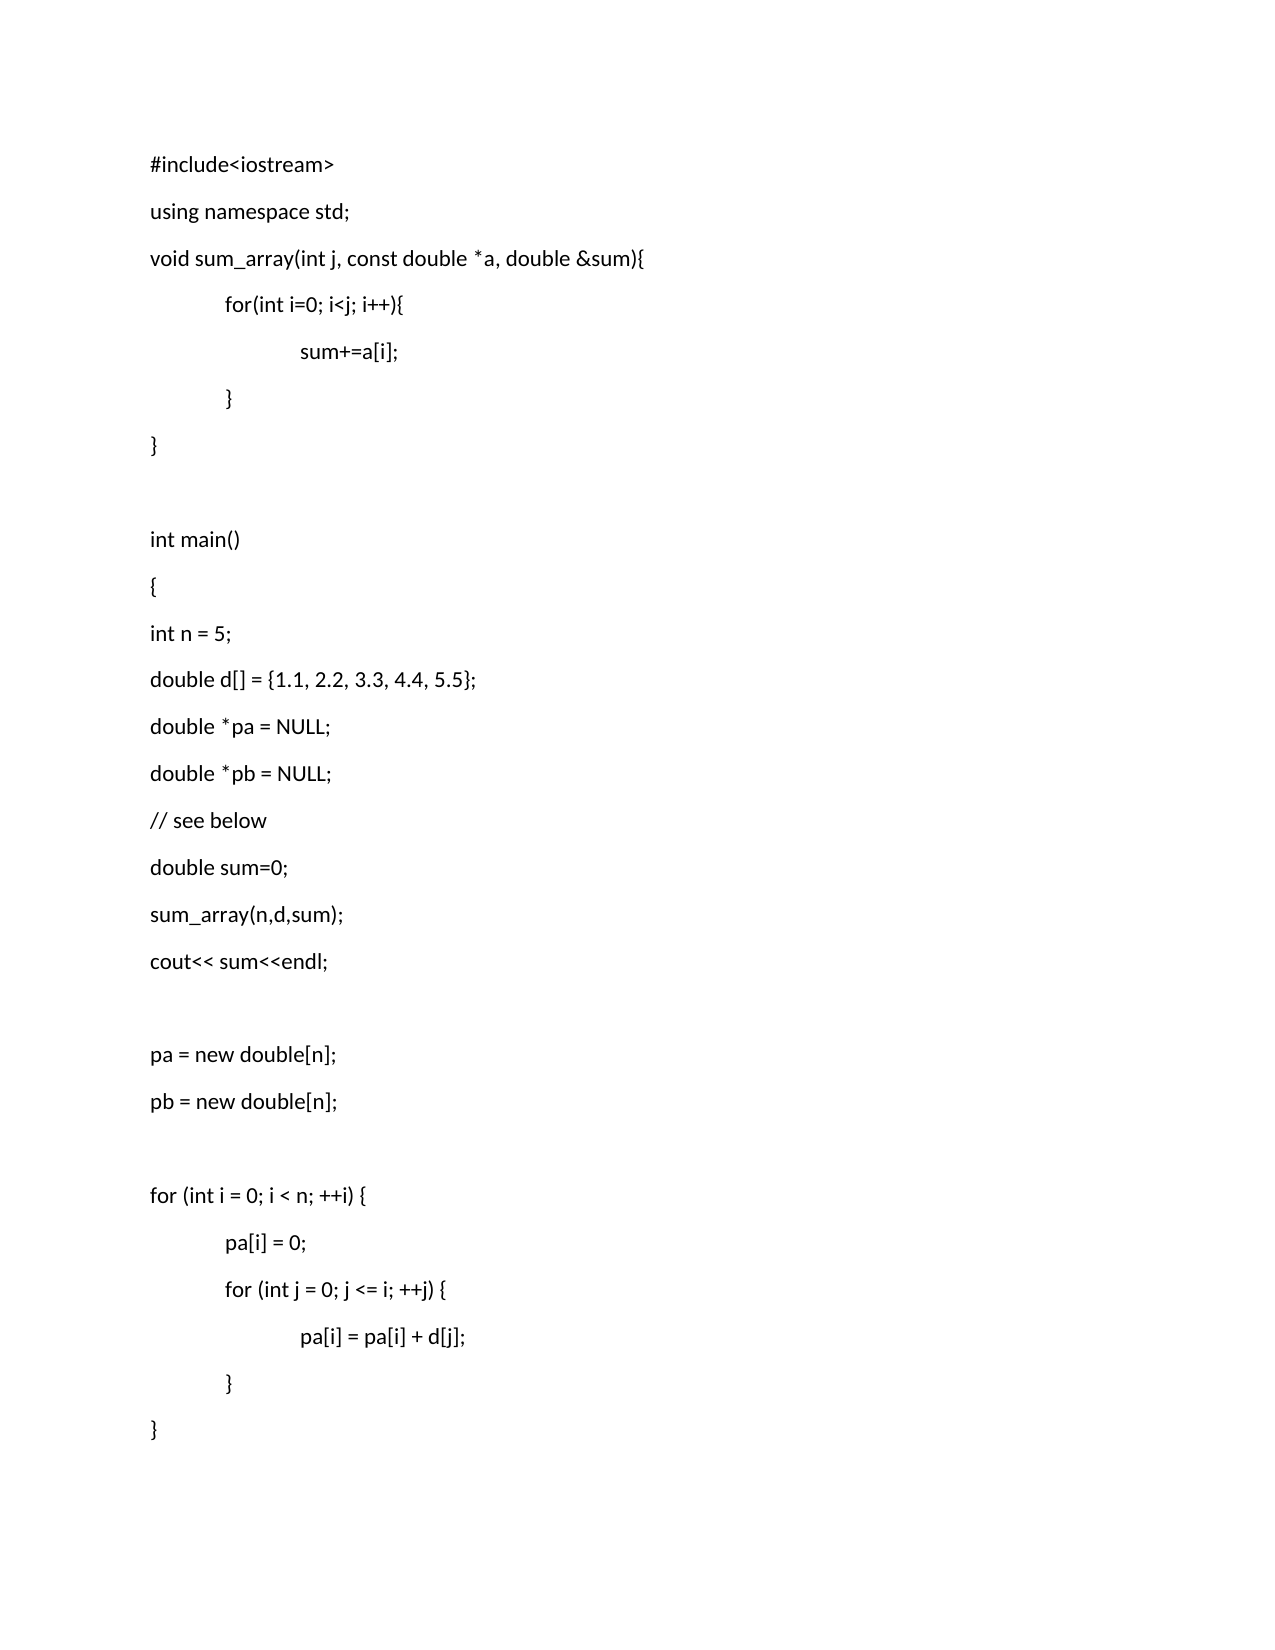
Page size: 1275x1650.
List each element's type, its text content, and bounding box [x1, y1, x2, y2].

text double *pb = NULL; [150, 759, 1125, 787]
text double sum=0; [150, 853, 1125, 881]
text int main() [150, 525, 1125, 553]
text } [150, 431, 1125, 459]
text cout<< sum<<endl; [150, 947, 1125, 975]
text #include<iostream> [150, 150, 1125, 178]
text void sum_array(int j, const double *a, double &sum){ [150, 244, 1125, 272]
text // see below [150, 806, 1125, 834]
text using namespace std; [150, 197, 1125, 225]
text } [150, 1369, 1125, 1397]
text pb = new double[n]; [150, 1087, 1125, 1116]
text { [150, 572, 1125, 600]
text double d[] = {1.1, 2.2, 3.3, 4.4, 5.5}; [150, 666, 1125, 694]
text } [150, 384, 1125, 412]
text } [150, 1416, 1125, 1444]
text sum+=a[i]; [150, 337, 1125, 366]
text pa = new double[n]; [150, 1041, 1125, 1069]
text for(int i=0; i<j; i++){ [150, 291, 1125, 319]
text pa[i] = pa[i] + d[j]; [150, 1322, 1125, 1350]
text double *pa = NULL; [150, 712, 1125, 741]
text for (int i = 0; i < n; ++i) { [150, 1181, 1125, 1209]
text int n = 5; [150, 619, 1125, 647]
text for (int j = 0; j <= i; ++j) { [150, 1275, 1125, 1303]
text pa[i] = 0; [150, 1228, 1125, 1256]
text sum_array(n,d,sum); [150, 900, 1125, 928]
